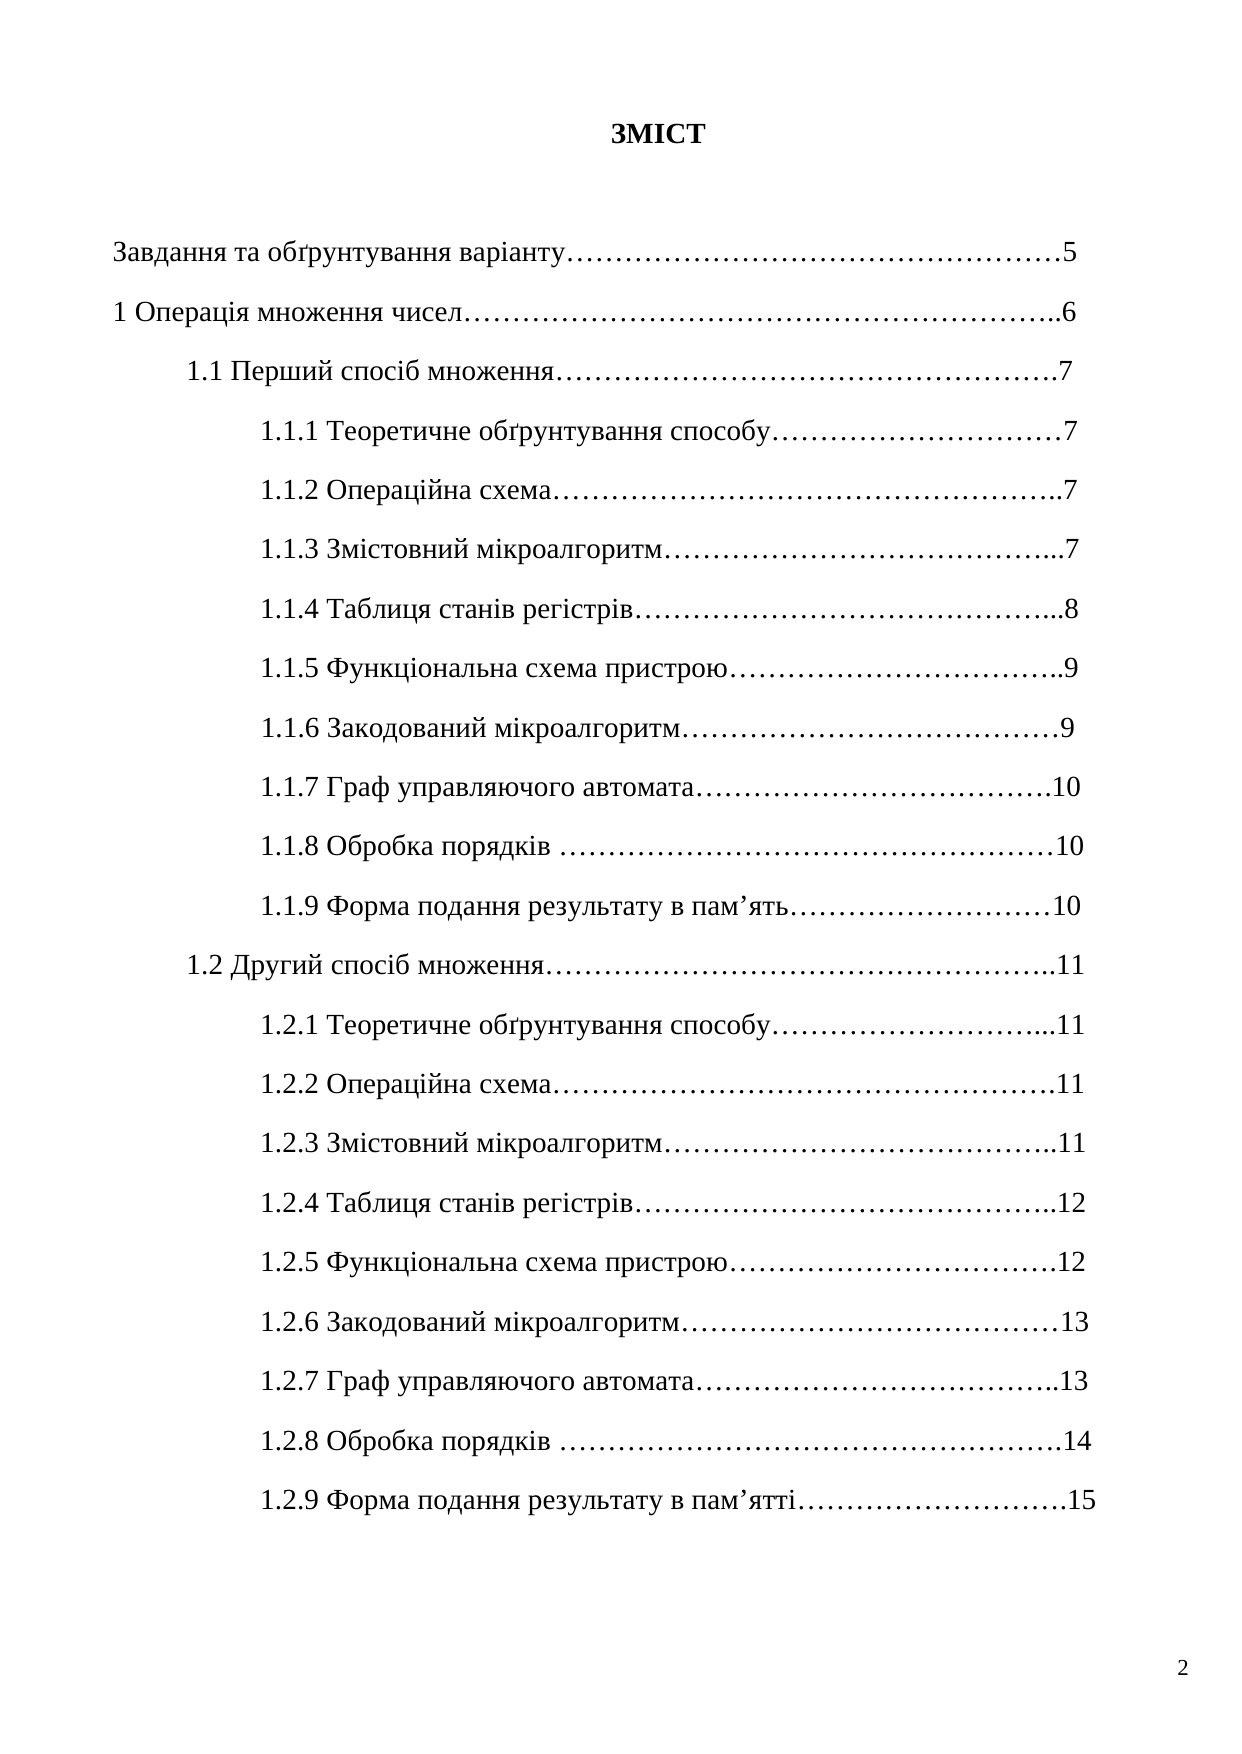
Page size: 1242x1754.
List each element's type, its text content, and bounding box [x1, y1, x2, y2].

text Завдання та обґрунтування варіанту……………………………………………5 [112, 234, 1214, 268]
text 1.2.7 Граф управляючого автомата………………………………..13 [260, 1363, 1214, 1397]
text ЗМІСТ [604, 116, 712, 149]
text 1.2 Другий спосіб множення……………………………………………..11 [186, 947, 1214, 981]
text 1.2.5 Функціональна схема пристрою…………………………….12 [260, 1244, 1214, 1278]
text 1.1.2 Операційна схема……………………………………………..7 [260, 472, 1214, 505]
text 1.2.6 Закодований мікроалгоритм…………………………………13 [260, 1304, 1214, 1337]
text 1.2.9 Форма подання результату в пам’ятті……………………….15 [260, 1482, 1214, 1516]
text 1.2.2 Операційна схема…………………………………………….11 [260, 1066, 1214, 1099]
text 1.1.6 Закодований мікроалгоритм…………………………………9 [256, 710, 1079, 743]
text 1 Операція множення чисел……………………………………………………..6 [112, 294, 1214, 327]
text 1.1.7 Граф управляючого автомата……………………………….10 [260, 769, 1214, 802]
text 1.1.3 Змістовний мікроалгоритм…………………………………...7 [260, 531, 1214, 565]
text 1.2.4 Таблиця станів регістрів……………………………………..12 [260, 1185, 1214, 1218]
text 1.2.1 Теоретичне обґрунтування способу………………………...11 [260, 1007, 1214, 1040]
text 1.1.8 Обробка порядків ……………………………………………10 [260, 828, 1214, 862]
text 1.2.3 Змістовний мікроалгоритм…………………………………..11 [260, 1126, 1214, 1159]
text 1.1.1 Теоретичне обґрунтування способу…………………………7 [260, 413, 1214, 446]
text 1.1 Перший спосіб множення…………………………………………….7 [186, 353, 1214, 387]
text 1.1.5 Функціональна схема пристрою……………………………..9 [260, 650, 1214, 684]
text 1.1.9 Форма подання результату в пам’ять………………………10 [260, 888, 1214, 921]
text 1.2.8 Обробка порядків …………………………………………….14 [260, 1423, 1214, 1456]
text 1.1.4 Таблиця станів регістрів……………………………………...8 [260, 591, 1214, 624]
